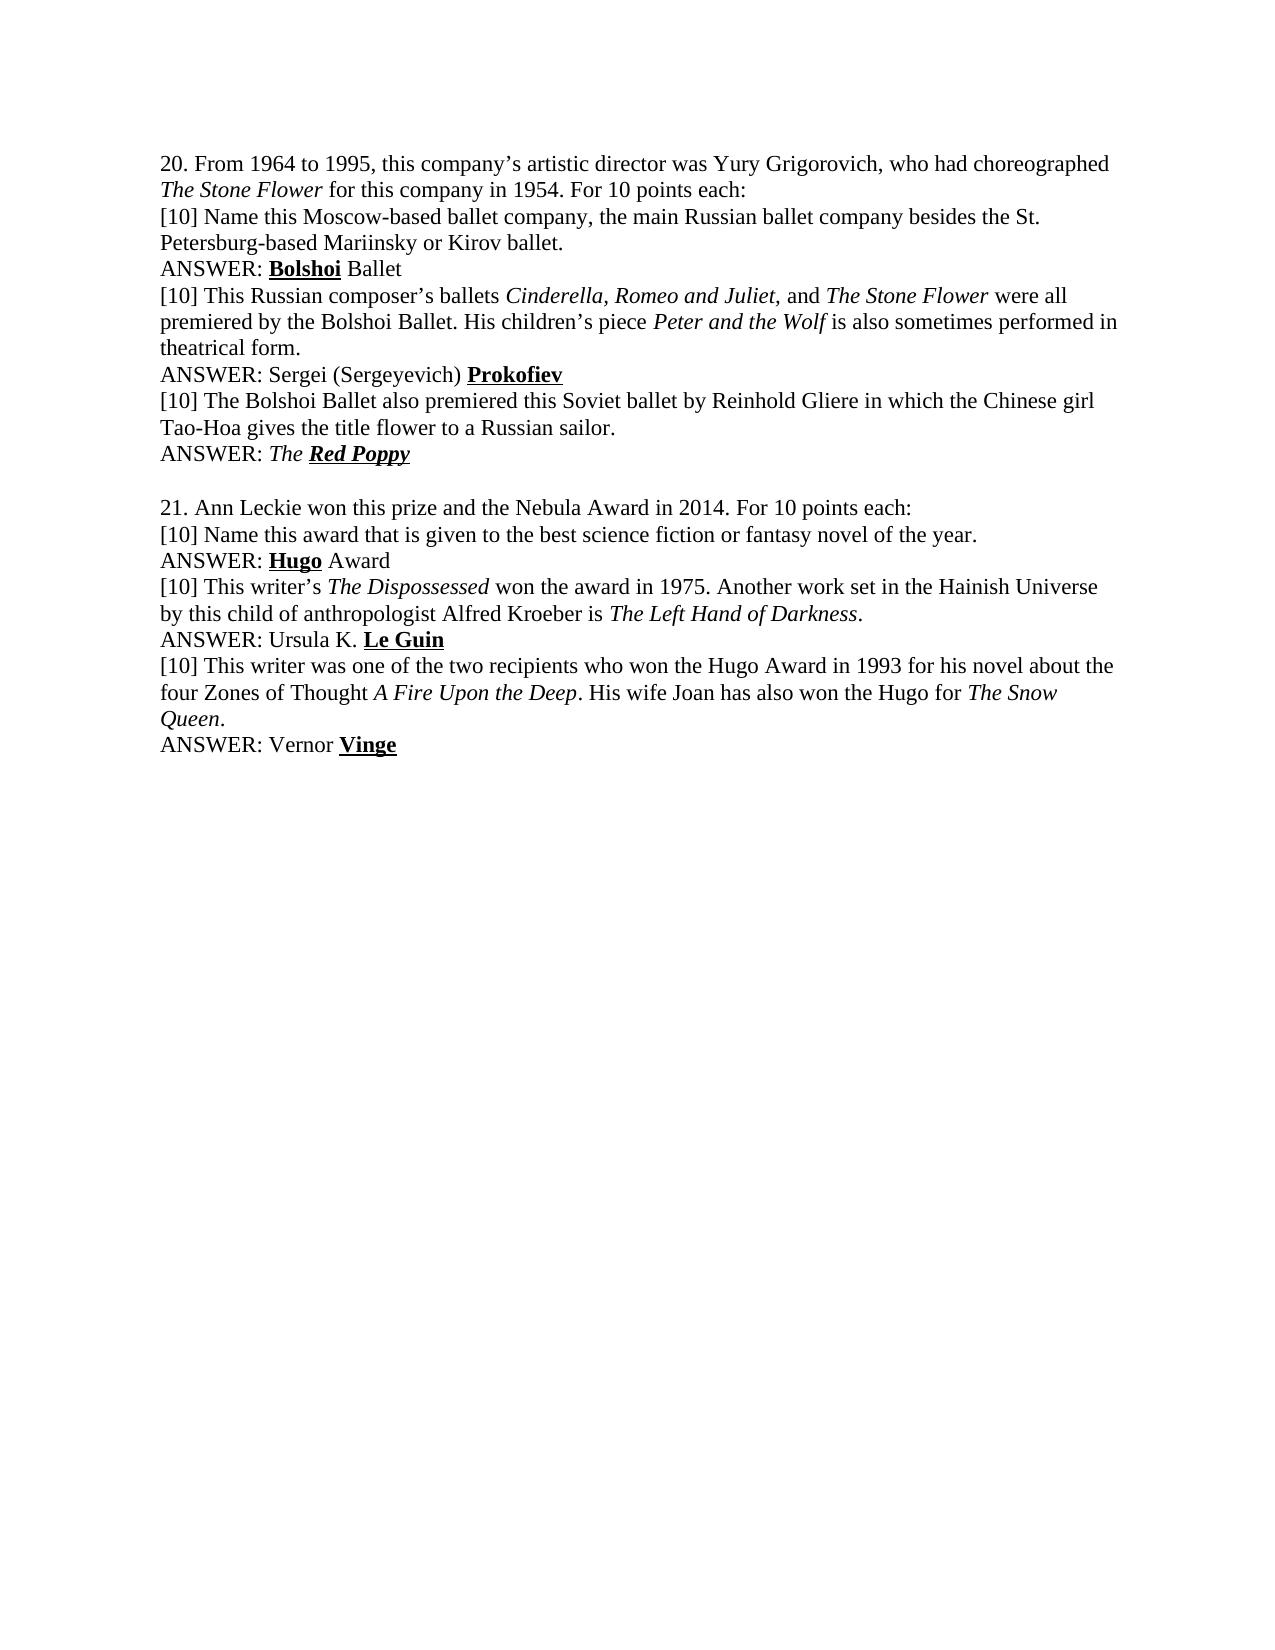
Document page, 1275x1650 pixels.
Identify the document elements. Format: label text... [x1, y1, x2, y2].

text 20. From 1964 to 1995, this company’s artistic director was Yury Grigorovich, who had choreographed The Stone Flower for this company in 1954. For 10 points each: [10] Name this Moscow-based ballet company, the main Russian ballet company besides the St. Petersburg-based Mariinsky or Kirov ballet. ANSWER: Bolshoi Ballet [10] This Russian composer’s ballets Cinderella, Romeo and Juliet, and The Stone Flower were all premiered by the Bolshoi Ballet. His children’s piece Peter and the Wolf is also sometimes performed in theatrical form. ANSWER: Sergei (Sergeyevich) Prokofiev [10] The Bolshoi Ballet also premiered this Soviet ballet by Reinhold Gliere in which the Chinese girl Tao-Hoa gives the title flower to a Russian sailor. ANSWER: The Red Poppy [160, 150, 1125, 466]
text 21. Ann Leckie won this prize and the Nebula Award in 2014. For 10 points each: [10] Name this award that is given to the best science fiction or fantasy novel of the year. ANSWER: Hugo Award [10] This writer’s The Dispossessed won the award in 1975. Another work set in the Hainish Universe by this child of anthropologist Alfred Kroeber is The Left Hand of Darkness. ANSWER: Ursula K. Le Guin [10] This writer was one of the two recipients who won the Hugo Award in 1993 for his novel about the four Zones of Thought A Fire Upon the Deep. His wife Joan has also won the Hugo for The Snow Queen. ANSWER: Vernor Vinge [160, 494, 1125, 758]
